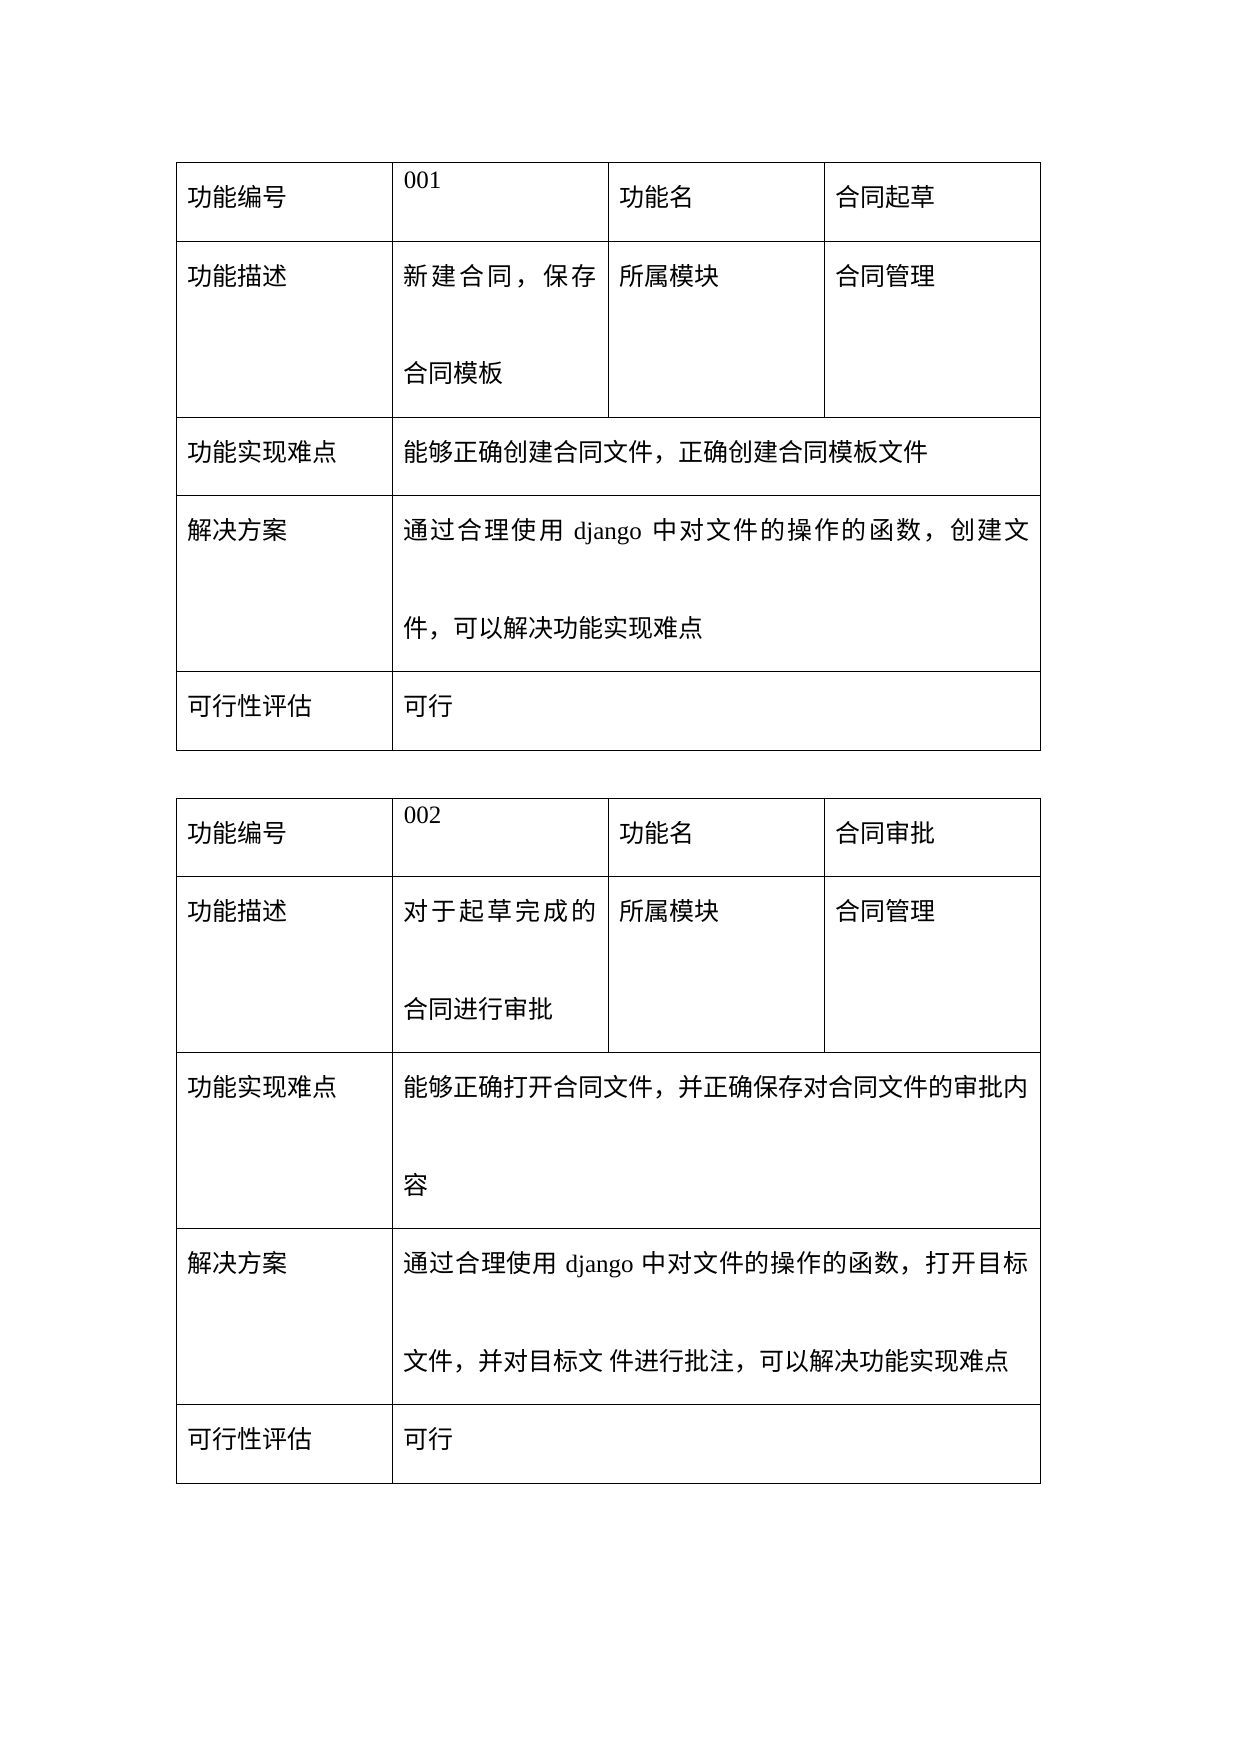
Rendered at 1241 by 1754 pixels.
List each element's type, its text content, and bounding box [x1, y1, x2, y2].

table_header 合同审批 [825, 799, 1040, 876]
table_cell 可行 [393, 1405, 1040, 1483]
table_cell 合同管理 [825, 242, 1040, 417]
table_header 功能编号 [177, 799, 392, 876]
table_cell 能够正确创建合同文件，正确创建合同模板文件 [393, 418, 1040, 495]
table_cell 可行 [393, 672, 1040, 750]
table_cell 能够正确打开合同文件，并正确保存对合同文件的审批内容 [393, 1053, 1040, 1228]
table_cell 新建合同，保存合同模板 [393, 242, 608, 417]
table_cell 通过合理使用 django 中对文件的操作的函数，打开目标文件，并对目标文 件进行批注，可以解决功能实现难点 [393, 1229, 1040, 1404]
table_cell 功能描述 [177, 877, 392, 1052]
table_cell 可行性评估 [177, 1405, 392, 1483]
table_cell 功能描述 [177, 242, 392, 417]
table_header 合同起草 [825, 163, 1040, 241]
table_cell 解决方案 [177, 1229, 392, 1404]
table_cell 对于起草完成的合同进行审批 [393, 877, 608, 1052]
table_header 功能编号 [177, 163, 392, 241]
table_cell 可行性评估 [177, 672, 392, 750]
table_cell 功能实现难点 [177, 1053, 392, 1228]
table_cell 功能实现难点 [177, 418, 392, 495]
table_header 功能名 [609, 163, 824, 241]
table_cell 解决方案 [177, 496, 392, 671]
table_header 功能名 [609, 799, 824, 876]
table_header 002 [393, 799, 608, 876]
table_cell 所属模块 [609, 242, 824, 417]
table_cell 所属模块 [609, 877, 824, 1052]
table_cell 合同管理 [825, 877, 1040, 1052]
table_cell 通过合理使用 django 中对文件的操作的函数，创建文件，可以解决功能实现难点 [393, 496, 1040, 671]
table_header 001 [393, 163, 608, 241]
